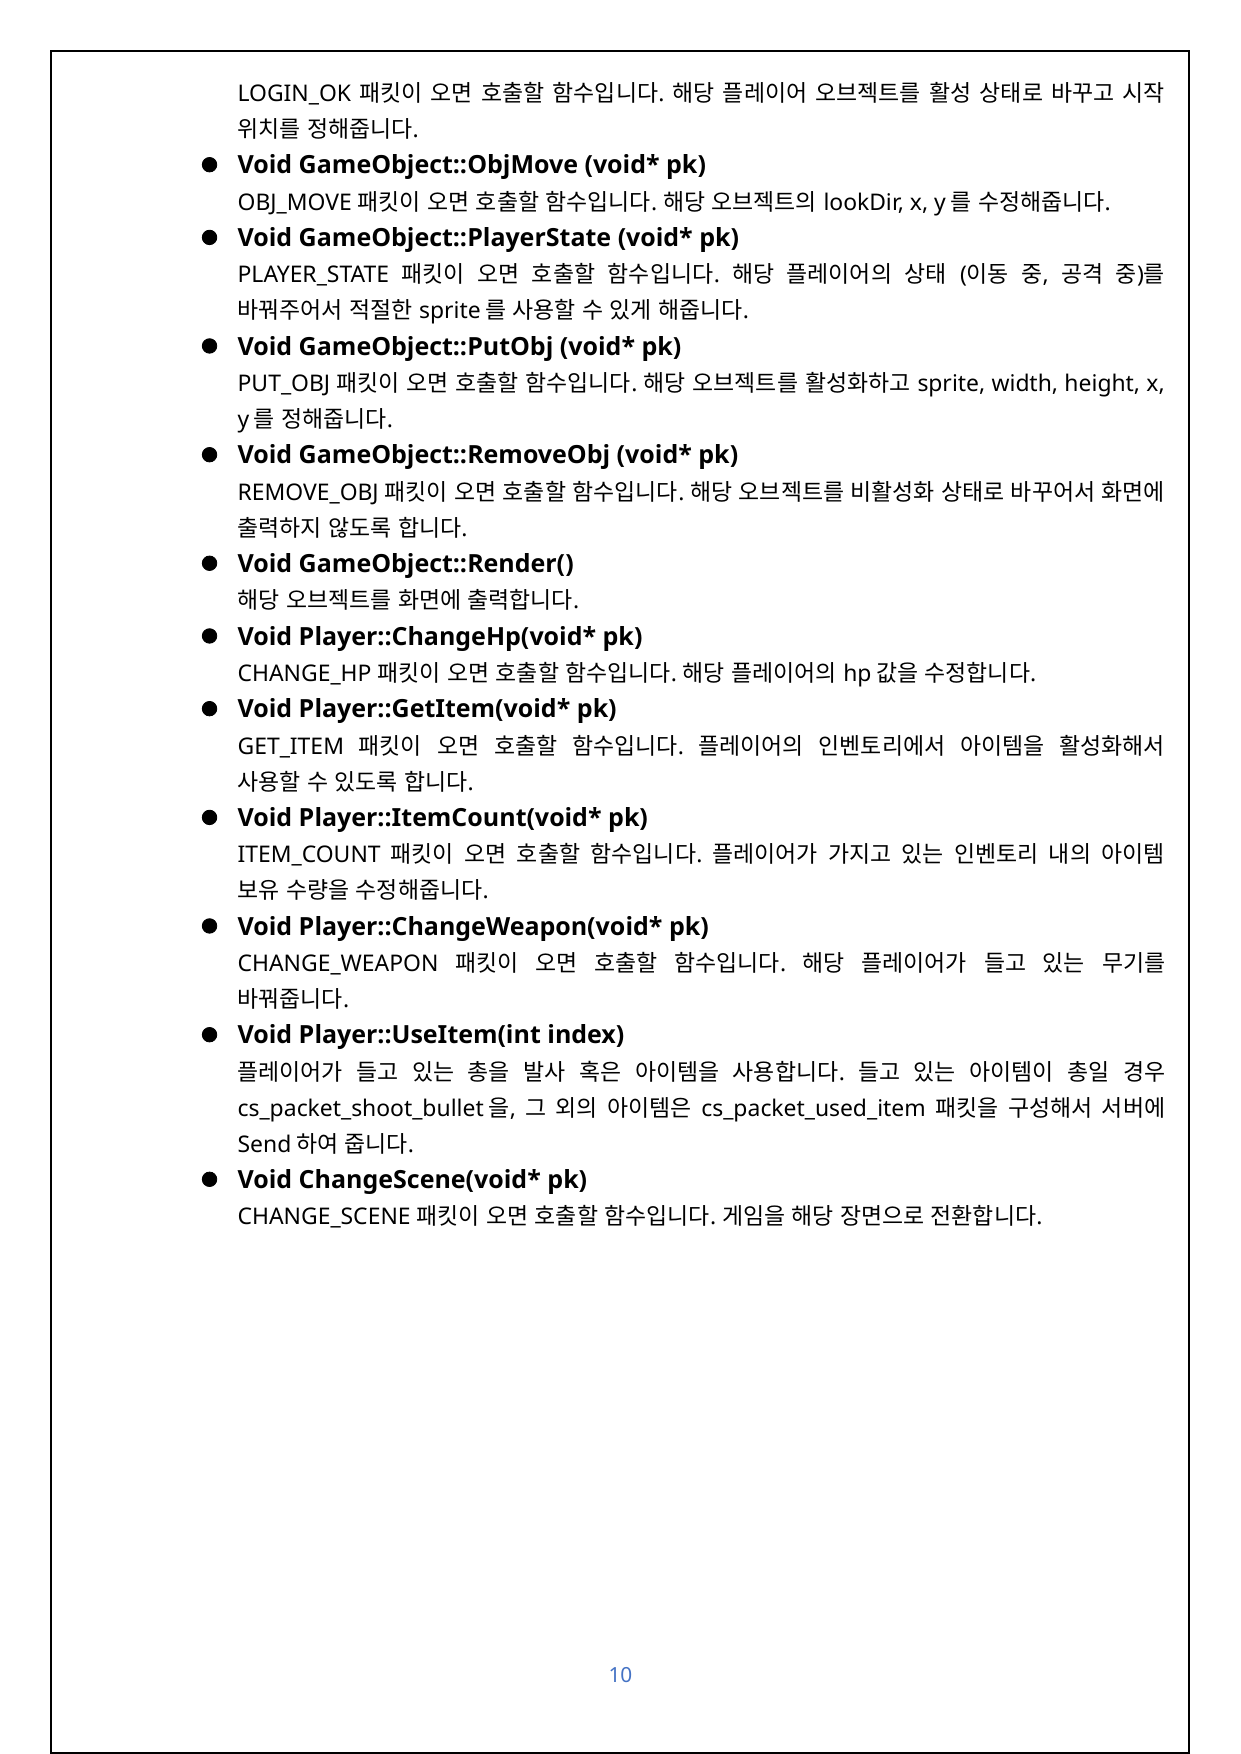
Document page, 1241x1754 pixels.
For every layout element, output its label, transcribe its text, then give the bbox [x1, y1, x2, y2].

text PUT_OBJ 패킷이 오면 호출할 함수입니다. 해당 오브젝트를 활성화하고 sprite, width, height, x, y를 정해줍니다. [237, 365, 1165, 434]
text GET_ITEM 패킷이 오면 호출할 함수입니다. 플레이어의 인벤토리에서 아이템을 활성화해서 사용할 수 있도록 합니다. [237, 728, 1165, 797]
text 플레이어가 들고 있는 총을 발사 혹은 아이템을 사용합니다. 들고 있는 아이템이 총일 경우 cs_packet_shoot_bullet을, 그 외의 아이템은 cs_packet_used_item 패킷을 구성해서 서버에 Send하여 줍니다. [237, 1054, 1165, 1159]
text OBJ_MOVE 패킷이 오면 호출할 함수입니다. 해당 오브젝트의 lookDir, x, y를 수정해줍니다. [237, 184, 1165, 217]
list Void GameObject::PlayerState (void* pk) [200, 219, 1165, 254]
text REMOVE_OBJ 패킷이 오면 호출할 함수입니다. 해당 오브젝트를 비활성화 상태로 바꾸어서 화면에 출력하지 않도록 합니다. [237, 474, 1165, 543]
list Void Player::ItemCount(void* pk) [200, 799, 1165, 834]
text 해당 오브젝트를 화면에 출력합니다. [237, 582, 1165, 616]
list Void GameObject::ObjMove (void* pk) [200, 147, 1165, 181]
list LOGIN_OK 패킷이 오면 호출할 함수입니다. 해당 플레이어 오브젝트를 활성 상태로 바꾸고 시작 위치를 정해줍니다. [237, 75, 1165, 144]
text ITEM_COUNT 패킷이 오면 호출할 함수입니다. 플레이어가 가지고 있는 인벤토리 내의 아이템 보유 수량을 수정해줍니다. [237, 836, 1165, 906]
list Void GameObject::RemoveObj (void* pk) [200, 437, 1165, 471]
list Void GameObject::Render() [200, 546, 1165, 579]
list Void GameObject::PutObj (void* pk) [200, 328, 1165, 362]
text PLAYER_STATE 패킷이 오면 호출할 함수입니다. 해당 플레이어의 상태 (이동 중, 공격 중)를 바꿔주어서 적절한 sprite를 사용할 수 있게 해줍니다. [237, 256, 1165, 326]
text CHANGE_HP 패킷이 오면 호출할 함수입니다. 해당 플레이어의 hp값을 수정합니다. [237, 655, 1165, 688]
list Void ChangeScene(void* pk) [200, 1161, 1165, 1196]
list Void Player::ChangeWeapon(void* pk) [200, 908, 1165, 942]
list Void Player::ChangeHp(void* pk) [200, 618, 1165, 652]
text CHANGE_WEAPON 패킷이 오면 호출할 함수입니다. 해당 플레이어가 들고 있는 무기를 바꿔줍니다. [237, 945, 1165, 1014]
list Void Player::UseItem(int index) [200, 1017, 1165, 1051]
list Void Player::GetItem(void* pk) [200, 691, 1165, 725]
text CHANGE_SCENE 패킷이 오면 호출할 함수입니다. 게임을 해당 장면으로 전환합니다. [237, 1198, 1165, 1232]
